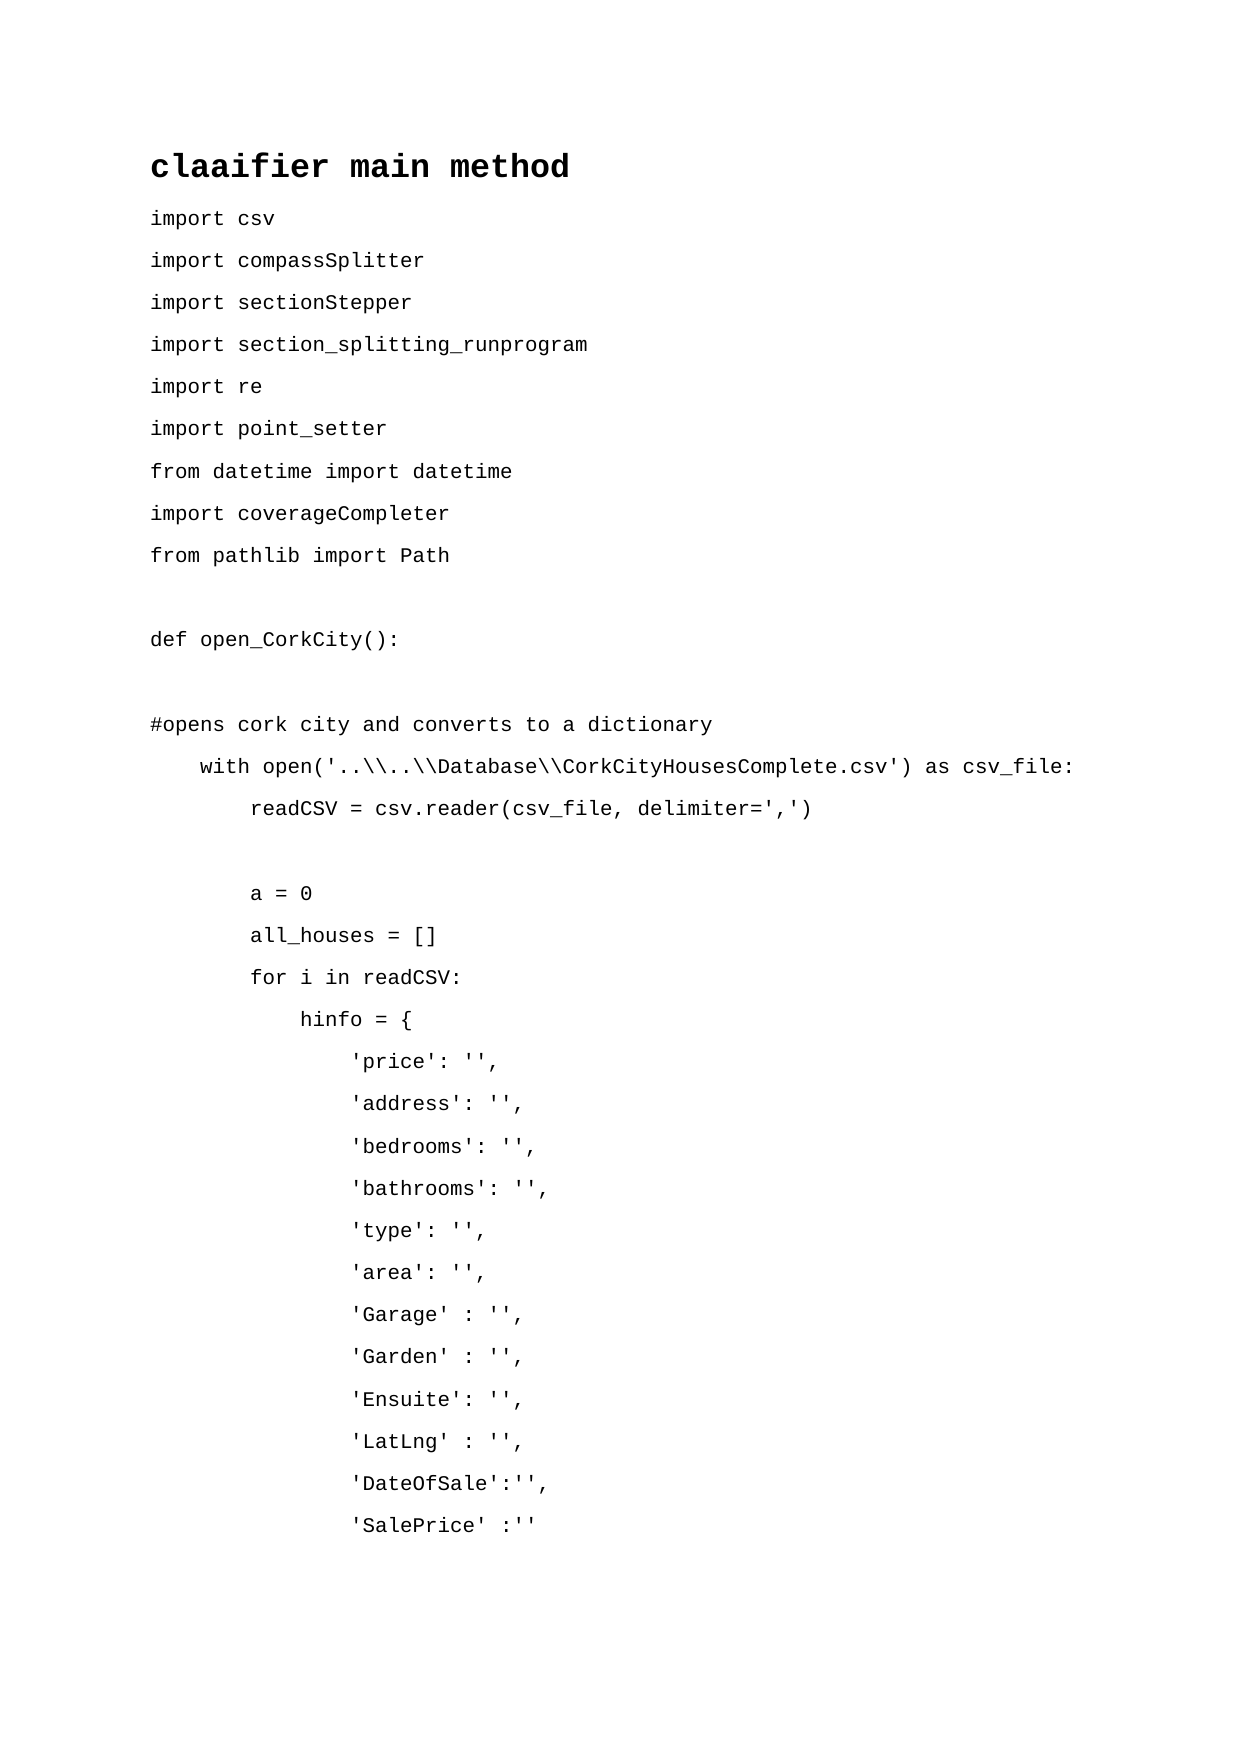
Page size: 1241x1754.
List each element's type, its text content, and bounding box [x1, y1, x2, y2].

text 'SalePrice' :'' [150, 1515, 1090, 1539]
text readCSV = csv.reader(csv_file, delimiter=',') [150, 798, 1090, 822]
text import coverageCompleter [150, 503, 1090, 526]
text from pathlib import Path [150, 545, 1090, 569]
text hinfo = { [150, 1009, 1090, 1033]
text import re [150, 376, 1090, 400]
text 'Garage' : '', [150, 1304, 1090, 1328]
text 'area': '', [150, 1262, 1090, 1286]
text def open_CorkCity(): [150, 629, 1090, 653]
text a = 0 [150, 882, 1090, 906]
text import section_splitting_runprogram [150, 334, 1090, 358]
text 'DateOfSale':'', [150, 1473, 1090, 1497]
text 'LatLng' : '', [150, 1431, 1090, 1454]
text claaifier main method [150, 150, 1090, 188]
text import compassSplitter [150, 250, 1090, 273]
text import sectionStepper [150, 292, 1090, 316]
text 'bathrooms': '', [150, 1178, 1090, 1201]
text 'price': '', [150, 1051, 1090, 1075]
text #opens cork city and converts to a dictionary [150, 714, 1090, 737]
text 'type': '', [150, 1220, 1090, 1244]
text for i in readCSV: [150, 967, 1090, 991]
text 'address': '', [150, 1093, 1090, 1117]
text import csv [150, 207, 1090, 231]
text from datetime import datetime [150, 461, 1090, 484]
text all_houses = [] [150, 925, 1090, 948]
text 'Garden' : '', [150, 1347, 1090, 1370]
text 'Ensuite': '', [150, 1389, 1090, 1412]
text import point_setter [150, 418, 1090, 442]
text 'bedrooms': '', [150, 1136, 1090, 1159]
text with open('..\\..\\Database\\CorkCityHousesComplete.csv') as csv_file: [150, 756, 1090, 779]
